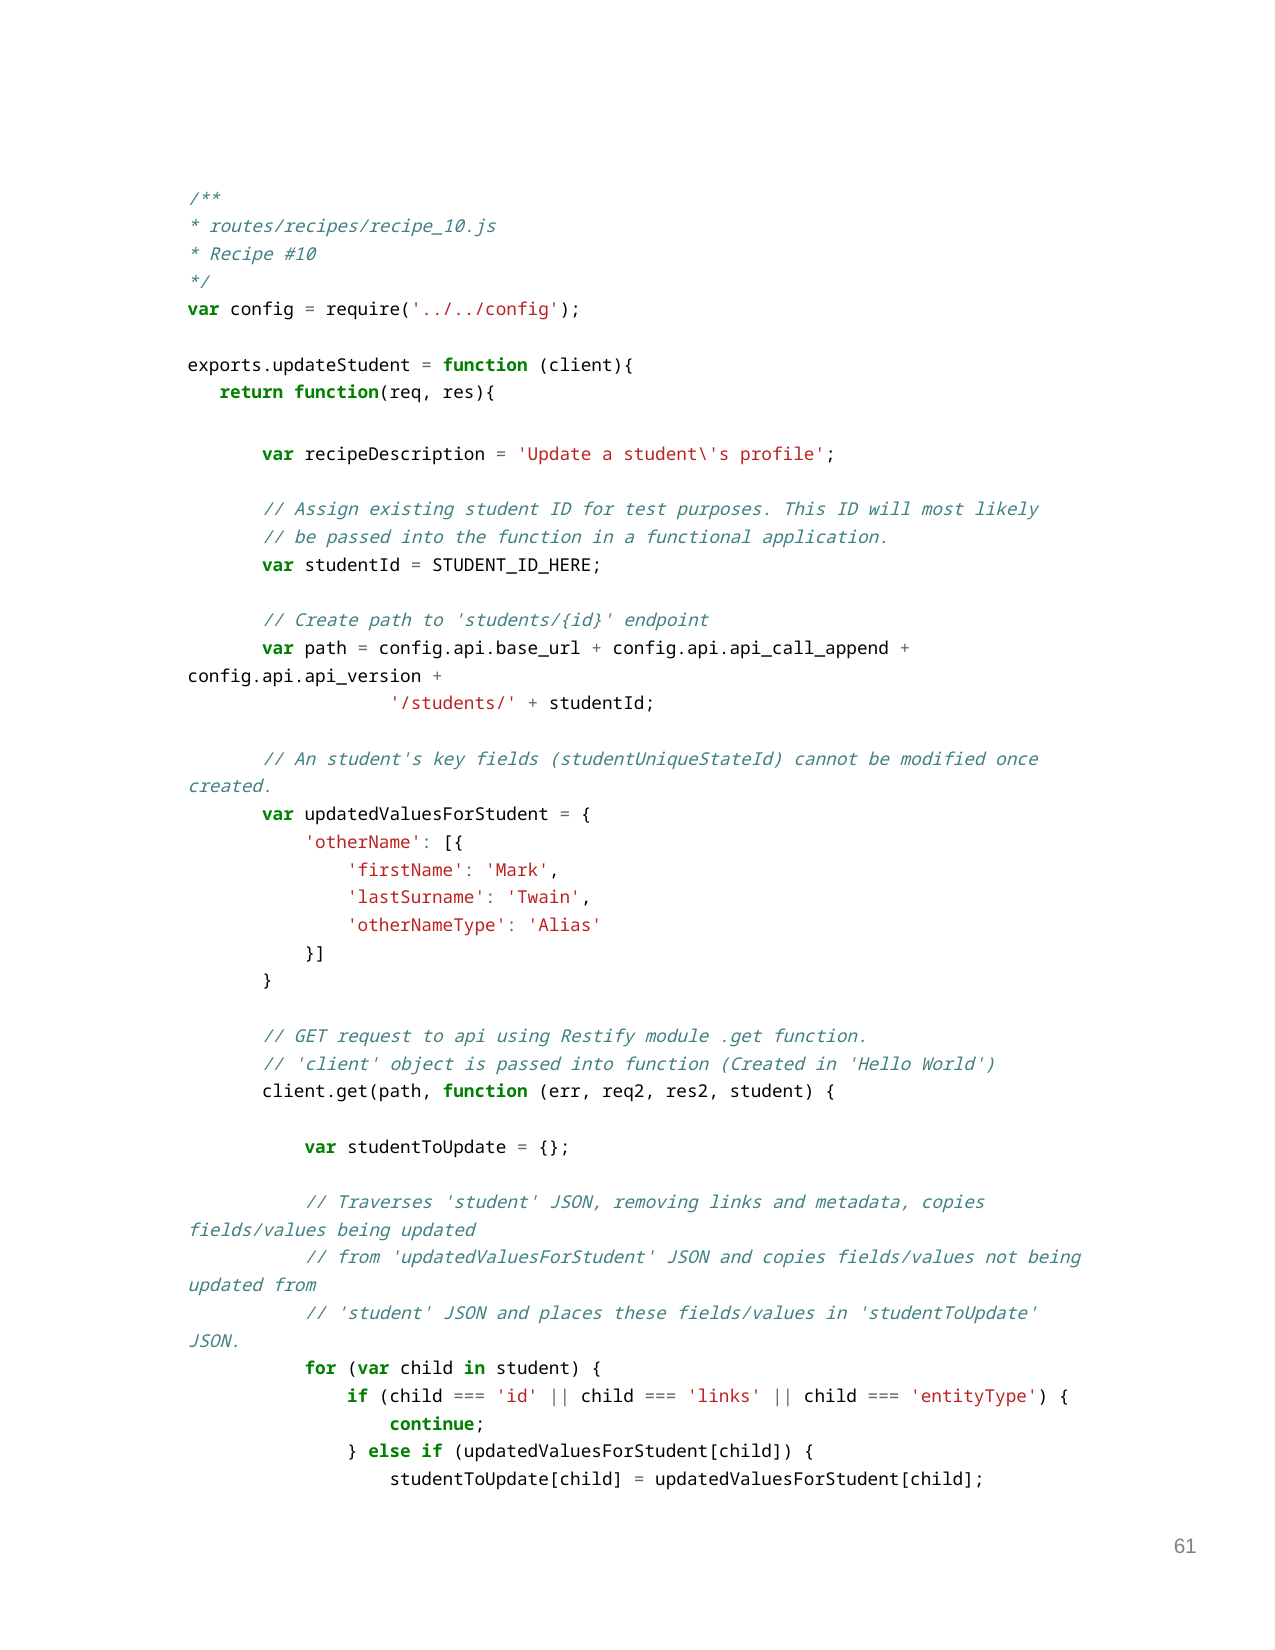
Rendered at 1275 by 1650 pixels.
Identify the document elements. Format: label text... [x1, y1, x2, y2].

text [187, 469, 1087, 1491]
text var recipeDescription = 'Update a student\'s profile'; [187, 441, 1087, 466]
text * Recipe #10 */ var config = require('../../config'); exports.updateStudent = function (client){ return function(req, res){ [187, 241, 1087, 437]
text /** * routes/recipes/recipe_10.js [187, 186, 1087, 238]
